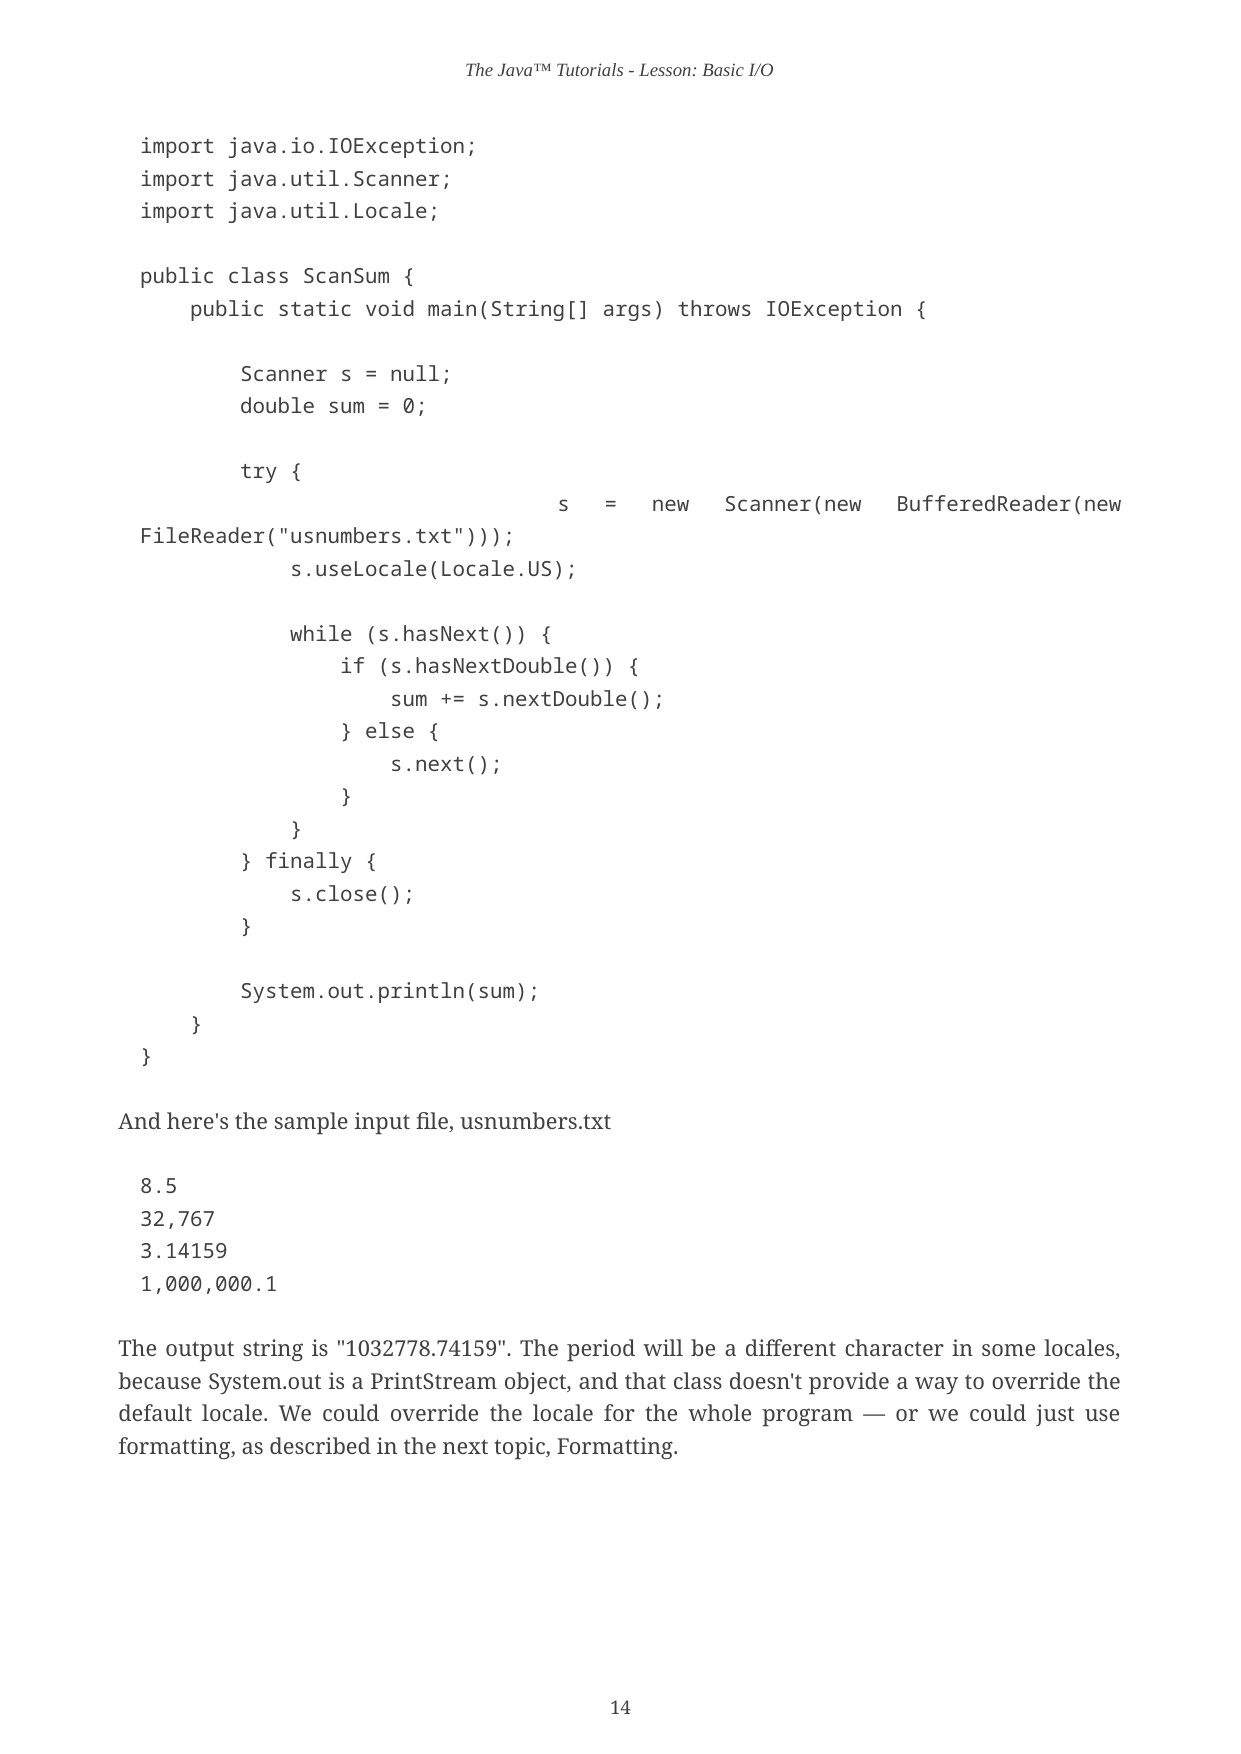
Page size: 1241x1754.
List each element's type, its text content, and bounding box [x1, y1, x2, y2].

text while (s.hasNext()) { [140, 617, 1122, 649]
text } finally { [140, 844, 1122, 877]
text } else { [140, 714, 1122, 747]
text } [140, 779, 1122, 812]
text double sum = 0; [140, 389, 1122, 422]
text public class ScanSum { [140, 259, 1122, 292]
text if (s.hasNextDouble()) { [140, 649, 1122, 682]
text 3.14159 [140, 1234, 1122, 1267]
text s.close(); [140, 877, 1122, 909]
text } [140, 909, 1122, 942]
text try { [140, 454, 1122, 487]
text public static void main(String[] args) throws IOException { [140, 292, 1122, 324]
text import java.util.Scanner; [140, 162, 1122, 194]
text And here's the sample input file, usnumbers.txt [118, 1104, 1122, 1137]
text 1,000,000.1 [140, 1267, 1122, 1299]
text System.out.println(sum); [140, 974, 1122, 1007]
text Scanner s = null; [140, 357, 1122, 389]
text sum += s.nextDouble(); [140, 682, 1122, 714]
text import java.util.Locale; [140, 194, 1122, 227]
text s = new Scanner(new BufferedReader(new FileReader("usnumbers.txt"))); [140, 487, 1122, 552]
text 8.5 [140, 1169, 1122, 1202]
text import java.io.IOException; [140, 129, 1122, 162]
text } [140, 1007, 1122, 1039]
text s.next(); [140, 747, 1122, 779]
text 32,767 [140, 1202, 1122, 1234]
text The output string is "1032778.74159". The period will be a different character in some locales, because System.out is a PrintStream object, and that class doesn't provide a way to override the default locale. We could override the locale for the whole program — or we could just use formatting, as described in the next topic, Formatting. [118, 1332, 1122, 1462]
text s.useLocale(Locale.US); [140, 552, 1122, 584]
text } [140, 1039, 1122, 1072]
text } [140, 812, 1122, 844]
